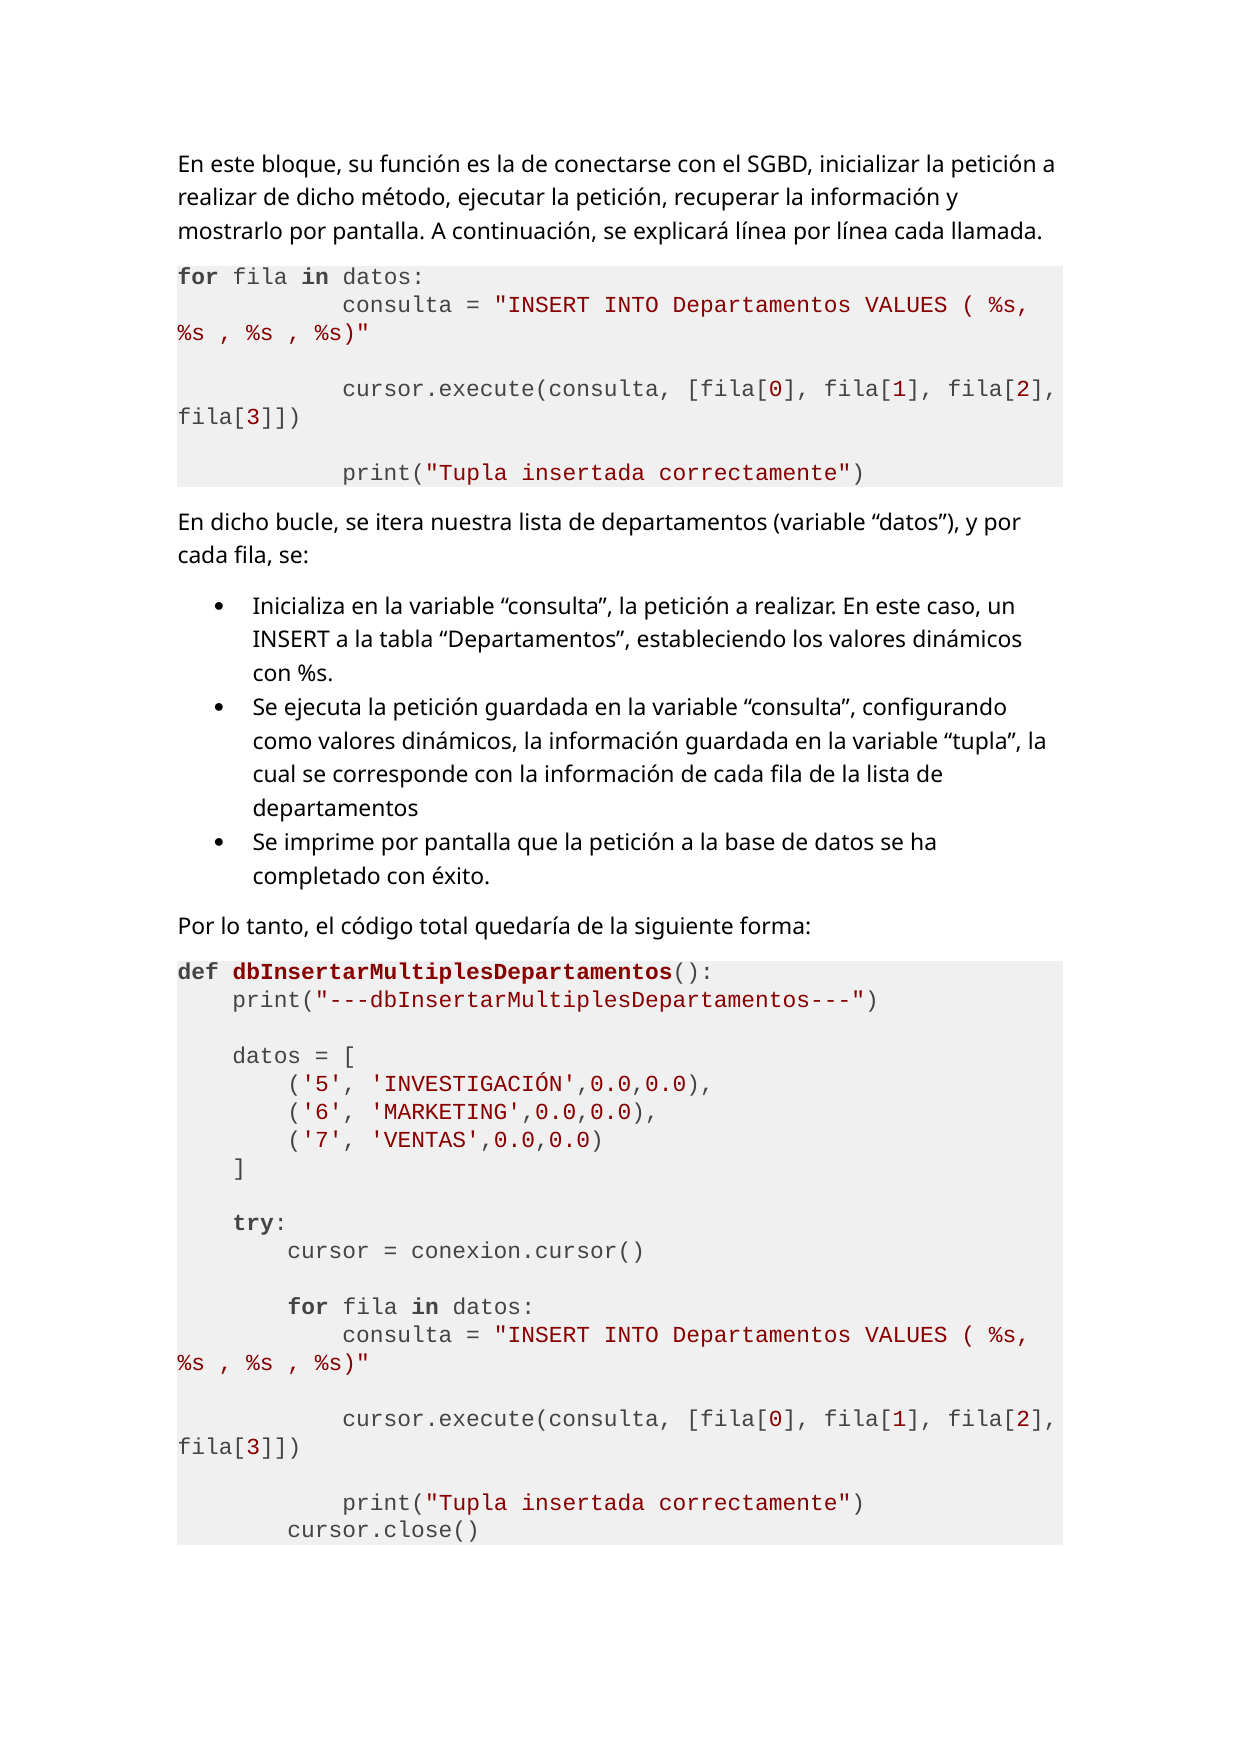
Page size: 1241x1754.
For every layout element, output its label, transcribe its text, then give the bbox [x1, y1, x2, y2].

text for fila in datos: consulta = "INSERT INTO Departamentos VALUES ( %s, %s , %s , %s)" cursor.execute(consulta, [fila[0], fila[1], fila[2], fila[3]]) print("Tupla insertada correctamente") [177, 266, 1063, 487]
text En este bloque, su función es la de conectarse con el SGBD, inicializar la petición a realizar de dicho método, ejecutar la petición, recuperar la información y mostrarlo por pantalla. A continuación, se explicará línea por línea cada llamada. [177, 148, 1063, 246]
text def dbInsertarMultiplesDepartamentos(): print("---dbInsertarMultiplesDepartamentos---") datos = [ ('5', 'INVESTIGACIÓN',0.0,0.0), ('6', 'MARKETING',0.0,0.0), ('7', 'VENTAS',0.0,0.0) ] try: cursor = conexion.cursor() for fila in datos: consulta = "INSERT INTO Departamentos VALUES ( %s, %s , %s , %s)" cursor.execute(consulta, [fila[0], fila[1], fila[2], fila[3]]) print("Tupla insertada correctamente") cursor.close() [177, 961, 1063, 1545]
text Por lo tanto, el código total quedaría de la siguiente forma: [177, 910, 1063, 941]
list Inicializa en la variable “consulta”, la petición a realizar. En este caso, un INSERT a la tabla “Departamentos”, estableciendo los valores dinámicos con %s. [215, 590, 1063, 688]
list Se ejecuta la petición guardada en la variable “consulta”, configurando como valores dinámicos, la información guardada en la variable “tupla”, la cual se corresponde con la información de cada fila de la lista de departamentos [215, 691, 1063, 823]
text En dicho bucle, se itera nuestra lista de departamentos (variable “datos”), y por cada fila, se: [177, 506, 1063, 571]
list Se imprime por pantalla que la petición a la base de datos se ha completado con éxito. [215, 826, 1063, 891]
